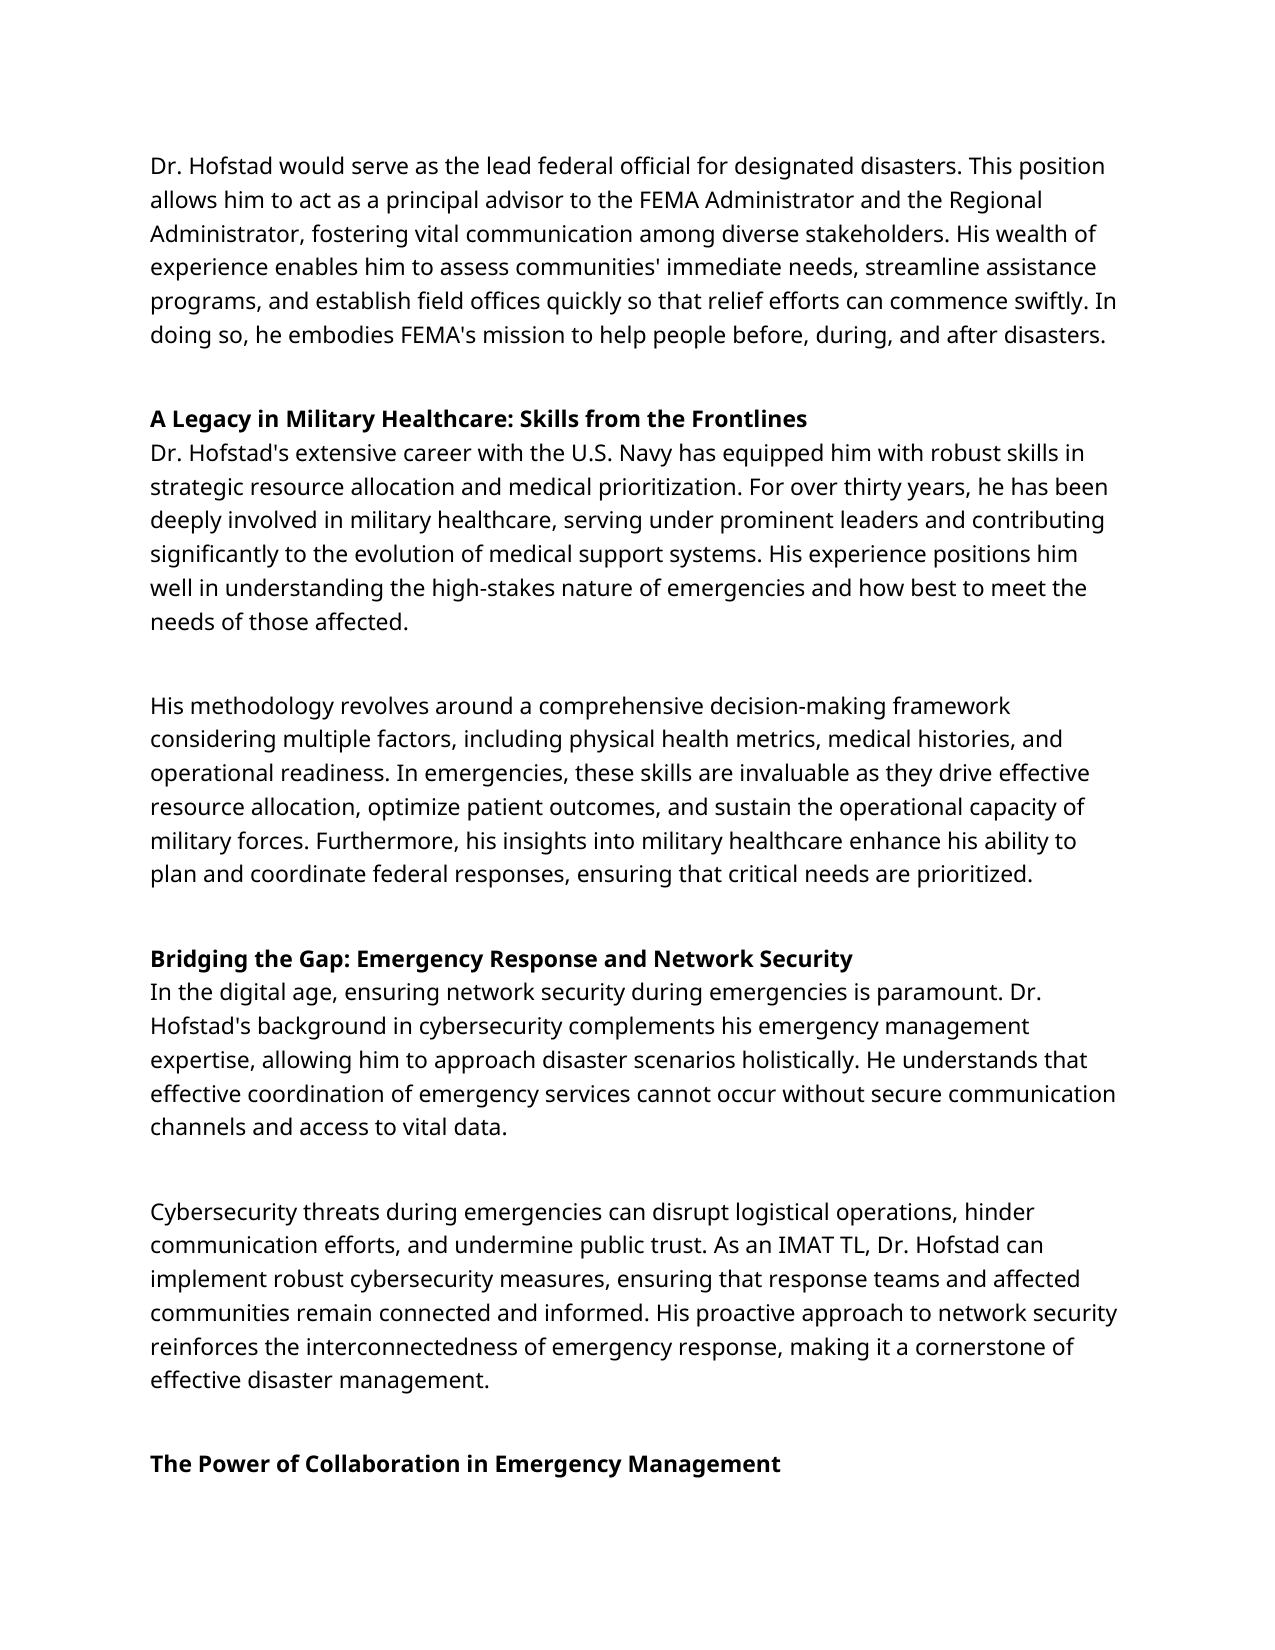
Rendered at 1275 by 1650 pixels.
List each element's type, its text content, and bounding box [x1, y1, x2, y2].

text A Legacy in Military Healthcare: Skills from the Frontlines Dr. Hofstad's extensive career with the U.S. Navy has equipped him with robust skills in strategic resource allocation and medical prioritization. For over thirty years, he has been deeply involved in military healthcare, serving under prominent leaders and contributing significantly to the evolution of medical support systems. His experience positions him well in understanding the high-stakes nature of emergencies and how best to meet the needs of those affected. [150, 369, 1125, 637]
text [150, 1414, 1125, 1479]
text Bridging the Gap: Emergency Response and Network Security In the digital age, ensuring network security during emergencies is paramount. Dr. Hofstad's background in cybersecurity complements his emergency management expertise, allowing him to approach disaster scenarios holistically. He understands that effective coordination of emergency services cannot occur without secure communication channels and access to vital data. [150, 909, 1125, 1142]
text His methodology revolves around a comprehensive decision-making framework considering multiple factors, including physical health metrics, medical histories, and operational readiness. In emergencies, these skills are invaluable as they drive effective resource allocation, optimize patient outcomes, and sustain the operational capacity of military forces. Furthermore, his insights into military healthcare enhance his ability to plan and coordinate federal responses, ensuring that critical needs are prioritized. [150, 656, 1125, 889]
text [150, 150, 1125, 350]
text Cybersecurity threats during emergencies can disrupt logistical operations, hinder communication efforts, and undermine public trust. As an IMAT TL, Dr. Hofstad can implement robust cybersecurity measures, ensuring that response teams and affected communities remain connected and informed. His proactive approach to network security reinforces the interconnectedness of emergency response, making it a cornerstone of effective disaster management. [150, 1162, 1125, 1395]
